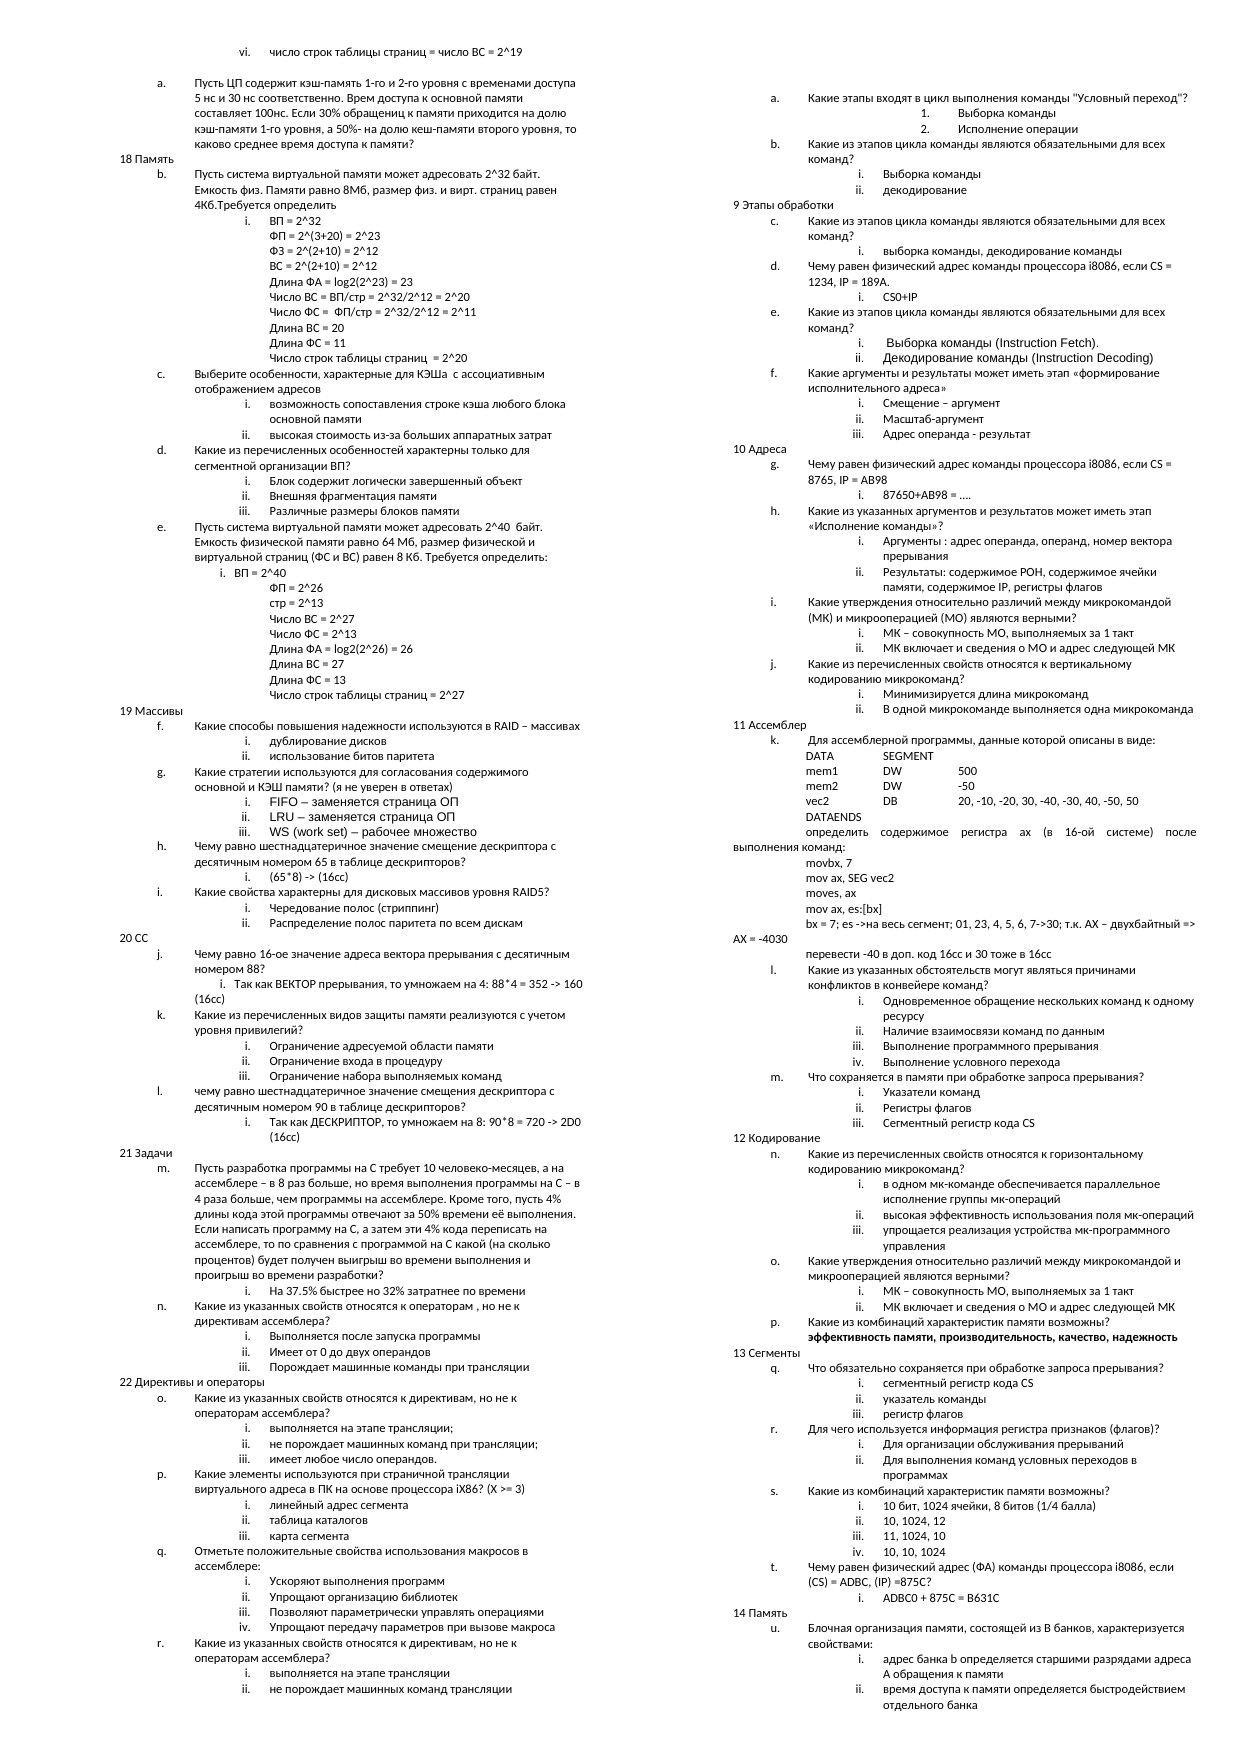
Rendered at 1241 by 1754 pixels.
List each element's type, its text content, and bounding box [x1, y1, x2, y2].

text 22 Директивы и операторы [119, 1374, 583, 1390]
text moves, ax [733, 886, 1197, 901]
list Какие из перечисленных особенностей характерны только для сегментной организации ВП? [157, 442, 583, 473]
text 13 Сегменты [733, 1345, 1197, 1360]
list 11, 1024, 10 [864, 1529, 1197, 1544]
list ВП = 2^32 [251, 213, 583, 228]
text ФП = 2^(3+20) = 2^23 [269, 228, 583, 243]
list Какие элементы используются при страничной трансляции виртуального адреса в ПК на основе процессора iX86? (X >= 3) [157, 1466, 583, 1497]
list Отметьте положительные свойства использования макросов в ассемблере: [157, 1543, 583, 1574]
list Пусть разработка программы на С требует 10 человеко-месяцев, а на ассемблере – в 8 раз больше, но время выполнения программы на С – в 4 раза больше, чем программы на ассемблере. Кроме того, пусть 4% длины кода этой программы отвечают за 50% времени её выполнения. Если написать программу на С, а затем эти 4% кода переписать на ассемблере, то по сравнения с программой на С какой (на сколько процентов) будет получен выигрыш во времени выполнения и проигрыш во времени разработки? [157, 1160, 583, 1283]
list На 37.5% быстрее но 32% затратнее по времени [251, 1283, 583, 1298]
list 87650+AB98 = …. [864, 487, 1197, 503]
list Какие этапы входят в цикл выполнения команды "Условный переход"? [770, 90, 1197, 106]
list Какие из указанных аргументов и результатов может иметь этап «Исполнение команды»? [770, 503, 1197, 533]
list Пусть система виртуальной памяти может адресовать 2^40 байт. Емкость физической памяти равно 64 Мб, размер физической и виртуальной страниц (ФС и ВС) равен 8 Кб. Требуется определить: [157, 519, 583, 565]
text стр = 2^13 [194, 596, 583, 611]
text 18 Память [119, 151, 583, 167]
list Чему равно 16-ое значение адреса вектора прерывания с десятичным номером 88? [157, 946, 583, 976]
list Пусть система виртуальной памяти может адресовать 2^32 байт. Емкость физ. Памяти равно 8Мб, размер физ. и вирт. страниц равен 4Кб.Требуется определить [157, 167, 583, 213]
list Какие из указанных обстоятельств могут являться причинами конфликтов в конвейере команд? [770, 962, 1197, 993]
list Что сохраняется в памяти при обработке запроса прерывания? [770, 1069, 1197, 1084]
text Длина ФС = 11 [269, 335, 583, 351]
text 12 Кодирование [733, 1131, 1197, 1146]
list Выборка команды [864, 167, 1197, 182]
list Ограничение входа в процедуру [251, 1053, 583, 1068]
list Упрощают организацию библиотек [251, 1589, 583, 1604]
list Какие из перечисленных видов защиты памяти реализуются с учетом уровня привилегий? [157, 1007, 583, 1038]
list Какие утверждения относительно различий между микрокомандой (МК) и микрооперацией (МО) являются верными? [770, 594, 1197, 625]
list Различные размеры блоков памяти [251, 504, 583, 519]
list МК – совокупность МО, выполняемых за 1 такт [864, 1284, 1197, 1299]
list Какие из указанных свойств относятся к операторам , но не к директивам ассемблера? [157, 1298, 583, 1329]
list время доступа к памяти определяется быстродействием отдельного банка [864, 1682, 1197, 1712]
list Выборка команды (Instruction Fetch). [864, 335, 1197, 351]
list WS (work set) – рабочее множество [251, 824, 583, 839]
text mem2 DW -50 [733, 778, 1197, 794]
list Какие из перечисленных свойств относятся к горизонтальному кодированию микрокоманд? [770, 1146, 1197, 1176]
list Какие из указанных свойств относятся к директивам, но не к операторам ассемблера? [157, 1390, 583, 1421]
text DATA SEGMENT [733, 748, 1197, 763]
list Что обязательно сохраняется при обработке запроса прерывания? [770, 1360, 1197, 1376]
list Выполнение программного прерывания [864, 1039, 1197, 1054]
list Чему равно шестнадцатеричное значение смещение дескриптора с десятичным номером 65 в таблице дескрипторов? [157, 839, 583, 869]
list в одном мк-команде обеспечивается параллельное исполнение группы мк-операций [864, 1176, 1197, 1207]
text Число ФC = 2^13 [194, 626, 583, 641]
text ФП = 2^26 [194, 580, 583, 596]
list сегментный регистр кода CS [864, 1376, 1197, 1391]
list Какие из указанных свойств относятся к директивам, но не к операторам ассемблера? [157, 1635, 583, 1666]
list Ограничение адресуемой области памяти [251, 1038, 583, 1053]
list не порождает машинных команд трансляции [251, 1681, 583, 1696]
list Какие из этапов цикла команды являются обязательными для всех команд? [770, 213, 1197, 243]
list Блочная организация памяти, состоящей из В банков, характеризуется свойствами: [770, 1621, 1197, 1651]
list декодирование [864, 182, 1197, 197]
list Наличие взаимосвязи команд по данным [864, 1023, 1197, 1039]
list Чему равен физический адрес команды процессора i8086, если CS = 1234, IP = 189А. [770, 259, 1197, 289]
text Длина ВС = 27 [194, 657, 583, 672]
list не порождает машинных команд при трансляции; [251, 1436, 583, 1451]
list число строк таблицы страниц = число ВС = 2^19 [251, 44, 583, 59]
list FIFO – заменяется страница ОП [251, 794, 583, 810]
list 10, 10, 1024 [864, 1544, 1197, 1559]
text 9 Этапы обработки [733, 197, 1197, 213]
list Какие стратегии используются для согласования содержимого основной и КЭШ памяти? (я не уверен в ответах) [157, 764, 583, 794]
list Выполнение условного перехода [864, 1054, 1197, 1069]
text mov ax, SEG vec2 [733, 870, 1197, 886]
list выполняется на этапе трансляции [251, 1666, 583, 1681]
list Порождает машинные команды при трансляции [251, 1359, 583, 1374]
list Декодирование команды (Instruction Decoding) [864, 351, 1197, 365]
text bx = 7; es ->на весь сегмент; 01, 23, 4, 5, 6, 7->30; т.к. AX – двухбайтный => AX = -4030 [733, 916, 1197, 947]
list Сегментный регистр кода CS [864, 1115, 1197, 1131]
text ФЗ = 2^(2+10) = 2^12 [269, 243, 583, 259]
list Какие из этапов цикла команды являются обязательными для всех команд? [770, 136, 1197, 167]
list Ускоряют выполнения программ [251, 1574, 583, 1589]
list CS0+IP [864, 289, 1197, 304]
list Какие способы повышения надежности используются в RAID – массивах [157, 718, 583, 733]
text определить содержимое регистра ax (в 16-ой системе) после выполнения команд: [733, 824, 1197, 855]
text mov ax, es:[bx] [733, 901, 1197, 916]
text Длина ФА = log2(2^23) = 23 [269, 274, 583, 289]
list Минимизируется длина микрокоманд [864, 686, 1197, 702]
text 14 Память [733, 1605, 1197, 1621]
list Адрес операнда - результат [864, 426, 1197, 441]
list Так как ДЕСКРИПТОР, то умножаем на 8: 90*8 = 720 -> 2D0 (16cc) [251, 1114, 583, 1145]
list линейный адрес сегмента [251, 1497, 583, 1512]
list Выберите особенности, характерные для КЭШа с ассоциативным отображением адресов [157, 366, 583, 396]
text Длина ФА = log2(2^26) = 26 [194, 641, 583, 657]
list Какие из этапов цикла команды являются обязательными для всех команд? [770, 304, 1197, 335]
text mem1 DW 500 [733, 763, 1197, 778]
list упрощается реализация устройства мк-программного управления [864, 1222, 1197, 1253]
list LRU – заменяется страница ОП [251, 810, 583, 824]
list Регистры флагов [864, 1100, 1197, 1115]
list Для чего используется информация регистра признаков (флагов)? [770, 1421, 1197, 1437]
list МК включает и сведения о МО и адрес следующей МК [864, 1299, 1197, 1314]
list Позволяют параметрически управлять операциями [251, 1604, 583, 1619]
list адрес банка b определяется старшими разрядами адреса А обращения к памяти [864, 1651, 1197, 1682]
list регистр флагов [864, 1406, 1197, 1421]
text перевести -40 в доп. код 16сс и 30 тоже в 16сс [733, 947, 1197, 962]
list Пусть ЦП содержит кэш-память 1-го и 2-го уровня с временами доступа 5 нс и 30 нс соответственно. Врем доступа к основной памяти составляет 100нс. Если 30% обращениц к памяти приходится на долю кэш-памяти 1-го уровня, а 50%- на долю кеш-памяти второго уровня, то каково среднее время доступа к памяти? [157, 75, 583, 151]
list Аргументы : адрес операнда, операнд, номер вектора прерывания [864, 533, 1197, 564]
list Какие аргументы и результаты может иметь этап «формирование исполнительного адреса» [770, 365, 1197, 396]
list выполняется на этапе трансляции; [251, 1421, 583, 1436]
list Чему равен физический адрес (ФА) команды процессора i8086, если (CS) = ADBC, (IP) =875C? [770, 1559, 1197, 1590]
list Ограничение набора выполняемых команд [251, 1068, 583, 1084]
list Масштаб-аргумент [864, 411, 1197, 426]
text movbx, 7 [733, 855, 1197, 870]
list высокая стоимость из-за больших аппаратных затрат [251, 427, 583, 442]
list имеет любое число операндов. [251, 1451, 583, 1466]
text 11 Ассемблер [733, 717, 1197, 732]
list Для организации обслуживания прерываний [864, 1437, 1197, 1452]
list ADBC0 + 875C = B631C [864, 1590, 1197, 1605]
text Длина ВС = 20 [269, 320, 583, 335]
text i. ВП = 2^40 [194, 565, 583, 580]
list возможность сопоставления строке кэша любого блока основной памяти [251, 396, 583, 427]
list 10, 1024, 12 [864, 1513, 1197, 1529]
list МК включает и сведения о МО и адрес следующей МК [864, 641, 1197, 656]
text DATAENDS [733, 809, 1197, 824]
list Чередование полос (стриппинг) [251, 900, 583, 915]
list таблица каталогов [251, 1512, 583, 1528]
list Распределение полос паритета по всем дискам [251, 915, 583, 931]
list Имеет от 0 до двух операндов [251, 1344, 583, 1359]
text 19 Массивы [119, 703, 583, 718]
text ВС = 2^(2+10) = 2^12 [269, 259, 583, 274]
list Какие из перечисленных свойств относятся к вертикальному кодированию микрокоманд? [770, 656, 1197, 686]
list Блок содержит логически завершенный объект [251, 473, 583, 488]
list Для выполнения команд условных переходов в программах [864, 1452, 1197, 1483]
list чему равно шестнадцатеричное значение смещения дескриптора с десятичным номером 90 в таблице дескрипторов? [157, 1084, 583, 1114]
list указатель команды [864, 1391, 1197, 1406]
list Внешняя фрагментация памяти [251, 488, 583, 504]
list Указатели команд [864, 1084, 1197, 1100]
list дублирование дисков [251, 733, 583, 749]
list Исполнение операции [920, 121, 1197, 136]
text Число ФС = ФП/стр = 2^32/2^12 = 2^11 [269, 304, 583, 320]
list Упрощают передачу параметров при вызове макроса [251, 1619, 583, 1635]
text Число строк таблицы страниц = 2^27 [194, 687, 583, 703]
list Какие из комбинаций характеристик памяти возможны? [770, 1314, 1197, 1329]
list высокая эффективность использования поля мк-операций [864, 1207, 1197, 1222]
list Результаты: содержимое РОН, содержимое ячейки памяти, содержимое IP, регистры флагов [864, 564, 1197, 594]
list (65*8) -> (16cc) [251, 869, 583, 884]
list выборка команды, декодирование команды [864, 243, 1197, 259]
list Выполняется после запуска программы [251, 1329, 583, 1344]
list Чему равен физический адрес команды процессора i8086, если CS = 8765, IP = AB98 [770, 457, 1197, 487]
list использование битов паритета [251, 749, 583, 764]
text Число строк таблицы страниц = 2^20 [269, 351, 583, 366]
text i. Так как ВЕКТОР прерывания, то умножаем на 4: 88*4 = 352 -> 160 (16сс) [194, 976, 583, 1007]
list 10 бит, 1024 ячейки, 8 битов (1/4 балла) [864, 1498, 1197, 1513]
text эффективность памяти, производительность, качество, надежность [808, 1329, 1197, 1345]
text vec2 DB 20, -10, -20, 30, -40, -30, 40, -50, 50 [733, 794, 1197, 809]
list Для ассемблерной программы, данные которой описаны в виде: [770, 732, 1197, 748]
list Одновременное обращение нескольких команд к одному ресурсу [864, 993, 1197, 1023]
list карта сегмента [251, 1528, 583, 1543]
text Число ВС = ВП/стр = 2^32/2^12 = 2^20 [269, 289, 583, 304]
text 10 Адреса [733, 441, 1197, 457]
list МК – совокупность МО, выполняемых за 1 такт [864, 625, 1197, 641]
list Смещение – аргумент [864, 396, 1197, 411]
text Число ВС = 2^27 [194, 611, 583, 626]
list Какие свойства характерны для дисковых массивов уровня RAID5? [157, 884, 583, 900]
list В одной микрокоманде выполняется одна микрокоманда [864, 702, 1197, 717]
list Какие утверждения относительно различий между микрокомандой и микрооперацией являются верными? [770, 1253, 1197, 1284]
text 21 Задачи [119, 1145, 583, 1160]
text 20 СС [119, 931, 583, 946]
list Какие из комбинаций характеристик памяти возможны? [770, 1483, 1197, 1498]
text Длина ФС = 13 [194, 672, 583, 687]
list Выборка команды [920, 106, 1197, 121]
